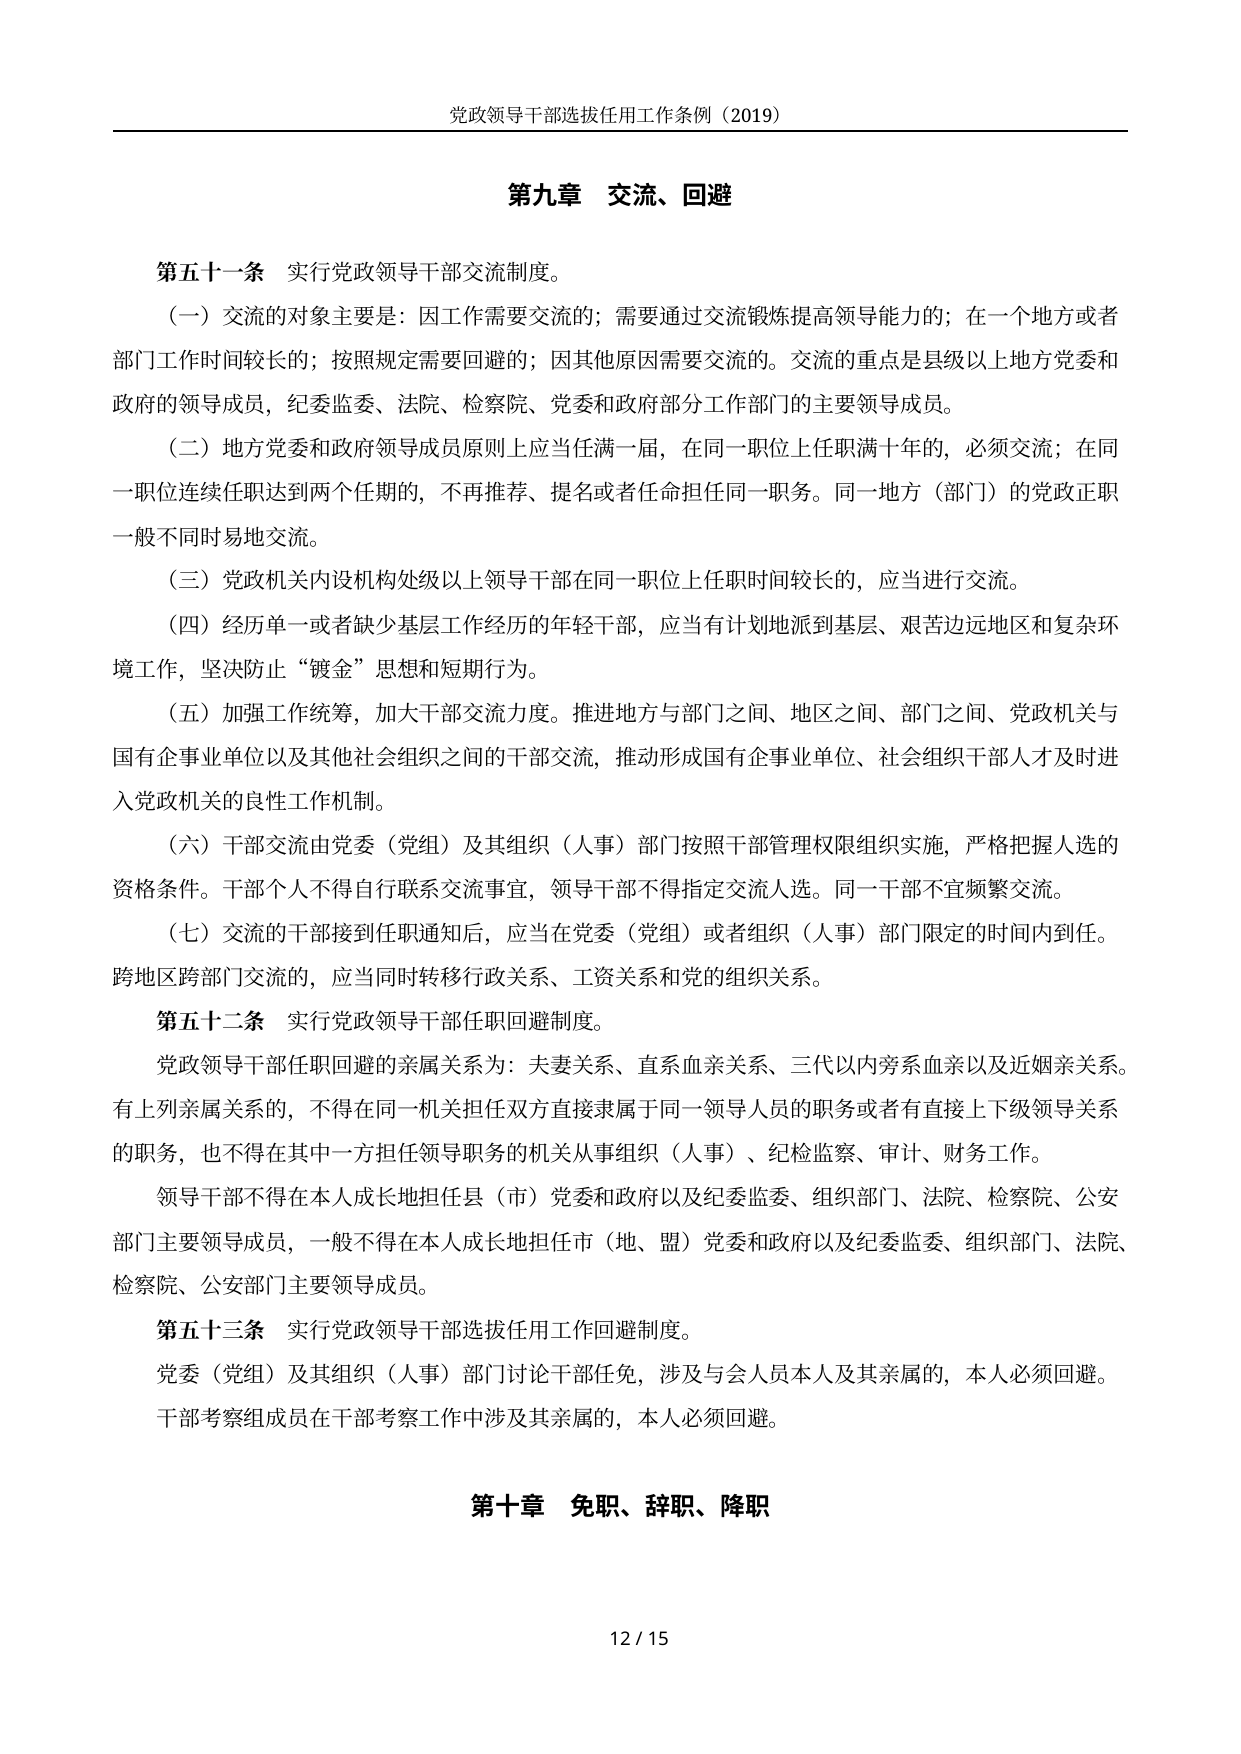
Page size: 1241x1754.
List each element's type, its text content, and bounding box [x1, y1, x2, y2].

subtitle 第十章 免职、辞职、降职 [112, 1483, 1128, 1527]
text （二）地方党委和政府领导成员原则上应当任满一届，在同一职位上任职满十年的，必须交流；在同一职位连续任职达到两个任期的，不再推荐、提名或者任命担任同一职务。同一地方（部门）的党政正职一般不同时易地交流。 [112, 425, 1128, 557]
text 第五十二条 实行党政领导干部任职回避制度。 [112, 998, 1128, 1042]
text 干部考察组成员在干部考察工作中涉及其亲属的，本人必须回避。 [112, 1395, 1128, 1439]
text 党委（党组）及其组织（人事）部门讨论干部任免，涉及与会人员本人及其亲属的，本人必须回避。 [112, 1351, 1128, 1395]
text 第五十三条 实行党政领导干部选拔任用工作回避制度。 [112, 1307, 1128, 1351]
text （七）交流的干部接到任职通知后，应当在党委（党组）或者组织（人事）部门限定的时间内到任。跨地区跨部门交流的，应当同时转移行政关系、工资关系和党的组织关系。 [112, 910, 1128, 998]
text 党政领导干部任职回避的亲属关系为：夫妻关系、直系血亲关系、三代以内旁系血亲以及近姻亲关系。有上列亲属关系的，不得在同一机关担任双方直接隶属于同一领导人员的职务或者有直接上下级领导关系的职务，也不得在其中一方担任领导职务的机关从事组织（人事）、纪检监察、审计、财务工作。 [112, 1042, 1128, 1174]
text （一）交流的对象主要是：因工作需要交流的；需要通过交流锻炼提高领导能力的；在一个地方或者部门工作时间较长的；按照规定需要回避的；因其他原因需要交流的。交流的重点是县级以上地方党委和政府的领导成员，纪委监委、法院、检察院、党委和政府部分工作部门的主要领导成员。 [112, 293, 1128, 425]
text （四）经历单一或者缺少基层工作经历的年轻干部，应当有计划地派到基层、艰苦边远地区和复杂环境工作，坚决防止“镀金”思想和短期行为。 [112, 602, 1128, 690]
text 第五十一条 实行党政领导干部交流制度。 [112, 249, 1128, 293]
subtitle 第九章 交流、回避 [112, 172, 1128, 216]
text （三）党政机关内设机构处级以上领导干部在同一职位上任职时间较长的，应当进行交流。 [112, 557, 1128, 602]
text （五）加强工作统筹，加大干部交流力度。推进地方与部门之间、地区之间、部门之间、党政机关与国有企事业单位以及其他社会组织之间的干部交流，推动形成国有企事业单位、社会组织干部人才及时进入党政机关的良性工作机制。 [112, 690, 1128, 822]
text 领导干部不得在本人成长地担任县（市）党委和政府以及纪委监委、组织部门、法院、检察院、公安部门主要领导成员，一般不得在本人成长地担任市（地、盟）党委和政府以及纪委监委、组织部门、法院、检察院、公安部门主要领导成员。 [112, 1174, 1128, 1307]
text （六）干部交流由党委（党组）及其组织（人事）部门按照干部管理权限组织实施，严格把握人选的资格条件。干部个人不得自行联系交流事宜，领导干部不得指定交流人选。同一干部不宜频繁交流。 [112, 822, 1128, 910]
